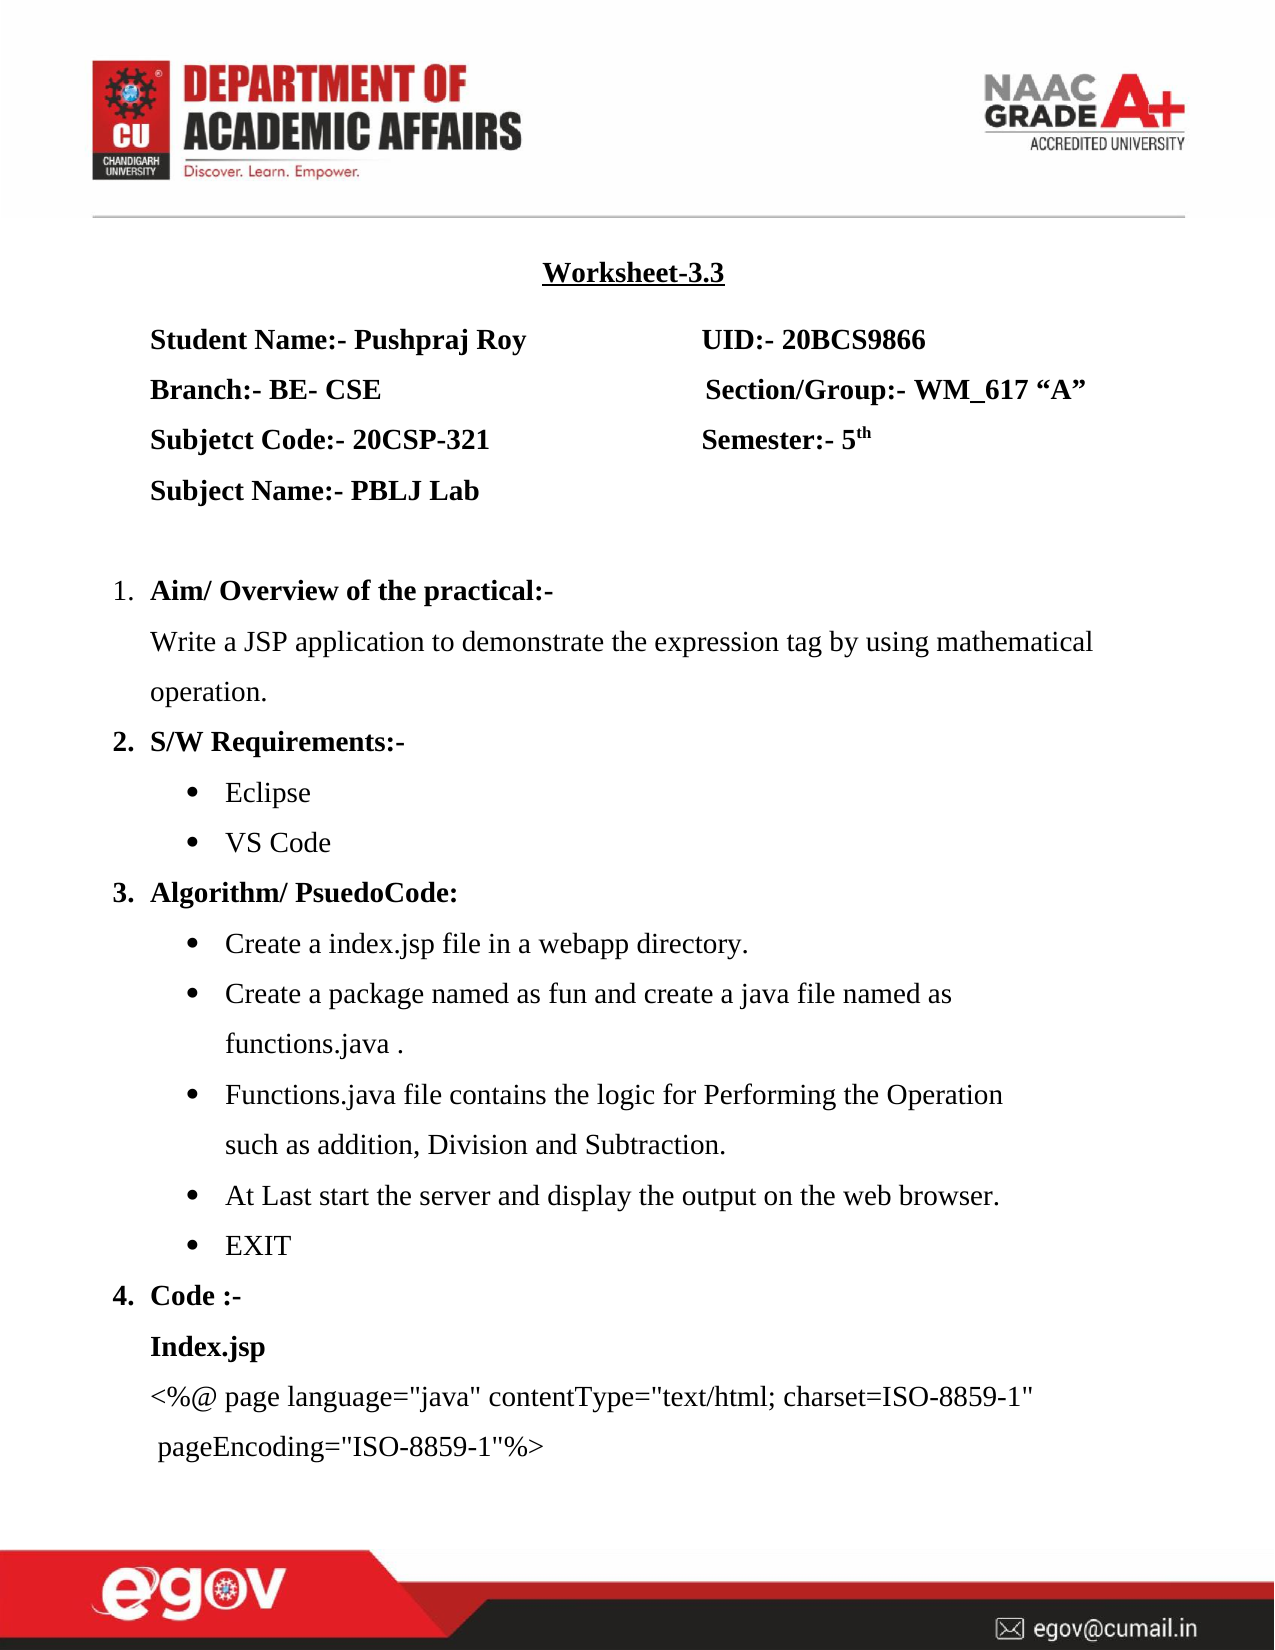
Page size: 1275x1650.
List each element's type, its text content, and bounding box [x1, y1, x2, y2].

list Subject Name:- PBLJ Lab [150, 473, 1191, 506]
list <%@ page language="java" contentType="text/html; charset=ISO-8859-1" [150, 1379, 1191, 1413]
list At Last start the server and display the output on the web browser. [187, 1178, 1191, 1211]
list Eclipse [187, 775, 1191, 808]
list functions.java . [225, 1027, 1191, 1060]
list Write a JSP application to demonstrate the expression tag by using mathematical operation. [150, 624, 1191, 708]
list VS Code [187, 825, 1191, 859]
list Code :- [112, 1278, 1191, 1312]
list Aim/ Overview of the practical:- [112, 573, 1191, 607]
list pageEncoding="ISO-8859-1"%> [150, 1429, 1191, 1463]
list Functions.java file contains the logic for Performing the Operation [187, 1077, 1191, 1111]
list Create a index.jsp file in a webapp directory. [187, 926, 1191, 959]
list such as addition, Division and Subtraction. [225, 1127, 1191, 1161]
list Algorithm/ PsuedoCode: [112, 876, 1191, 909]
list Student Name:- Pushpraj Roy UID:- 20BCS9866 [150, 322, 1191, 355]
list EXIT [187, 1228, 1191, 1262]
list Subjetct Code:- 20CSP-321 Semester:- 5th [150, 422, 1191, 456]
list S/W Requirements:- [112, 724, 1191, 758]
list Index.jsp [150, 1329, 1191, 1362]
list Branch:- BE- CSE Section/Group:- WM_617 “A” [150, 372, 1191, 406]
picture [0, 1549, 1274, 1650]
picture [0, 0, 1275, 218]
text Worksheet-3.3 [75, 255, 1191, 288]
list Create a package named as fun and create a java file named as [187, 976, 1191, 1010]
